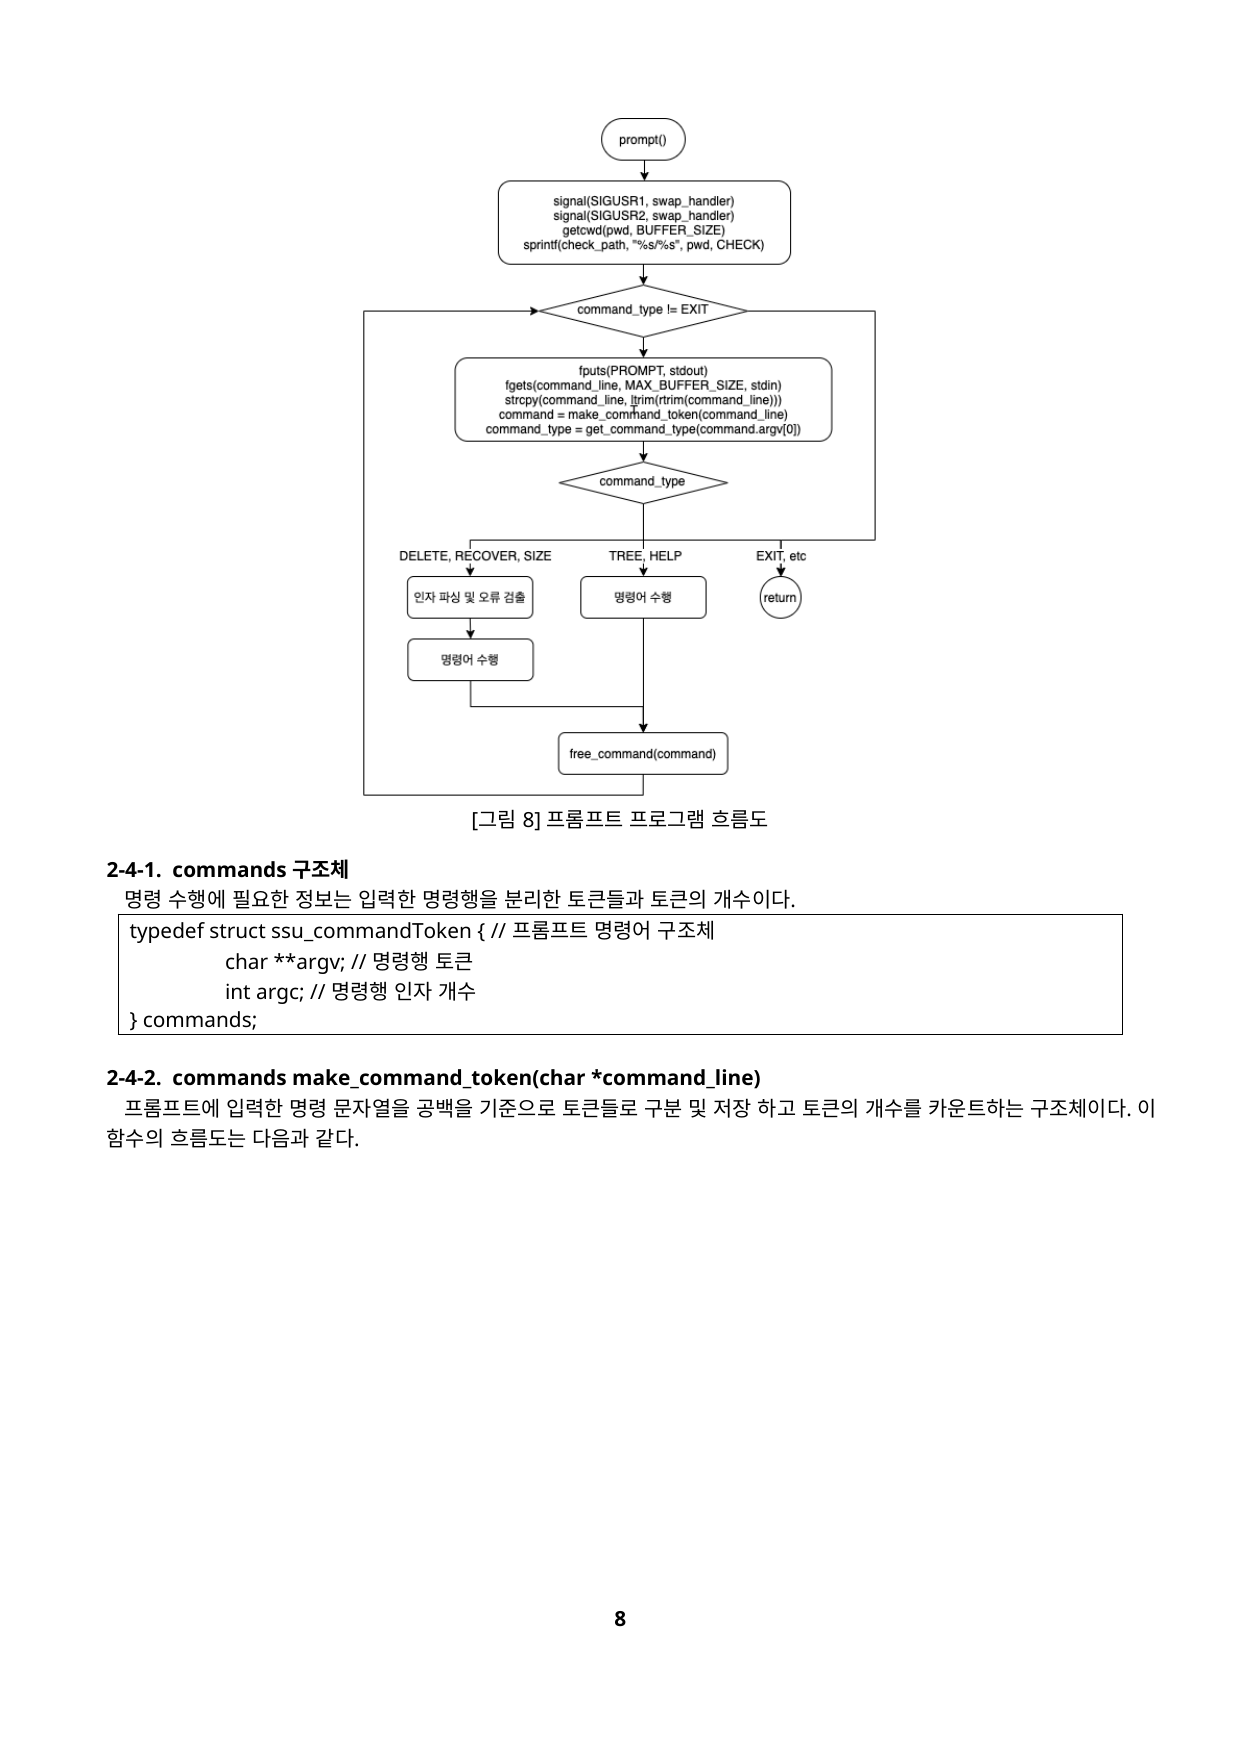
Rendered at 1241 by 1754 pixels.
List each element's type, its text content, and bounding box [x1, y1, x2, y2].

text 프롬프트에 입력한 명령 문자열을 공백을 기준으로 토큰들로 구분 및 저장 하고 토큰의 개수를 카운트하는 구조체이다. 이 함수의 흐름도는 다음과 같다. [106, 1092, 1209, 1152]
text 2-4-2. commands make_command_token(char *command_line) [106, 1063, 1209, 1092]
text [그림 8] 프롬프트 프로그램 흐름도 [31, 803, 1209, 834]
picture [356, 118, 884, 804]
text 명령 수행에 필요한 정보는 입력한 명령행을 분리한 토큰들과 토큰의 개수이다. [106, 883, 1209, 913]
text 2-4-1. commands 구조체 [106, 853, 1209, 883]
table_header typedef struct ssu_commandToken { // 프롬프트 명령어 구조체 char **argv; // 명령행 토큰 int argc; // 명령행 인자 개수 } commands; [119, 915, 1122, 1034]
